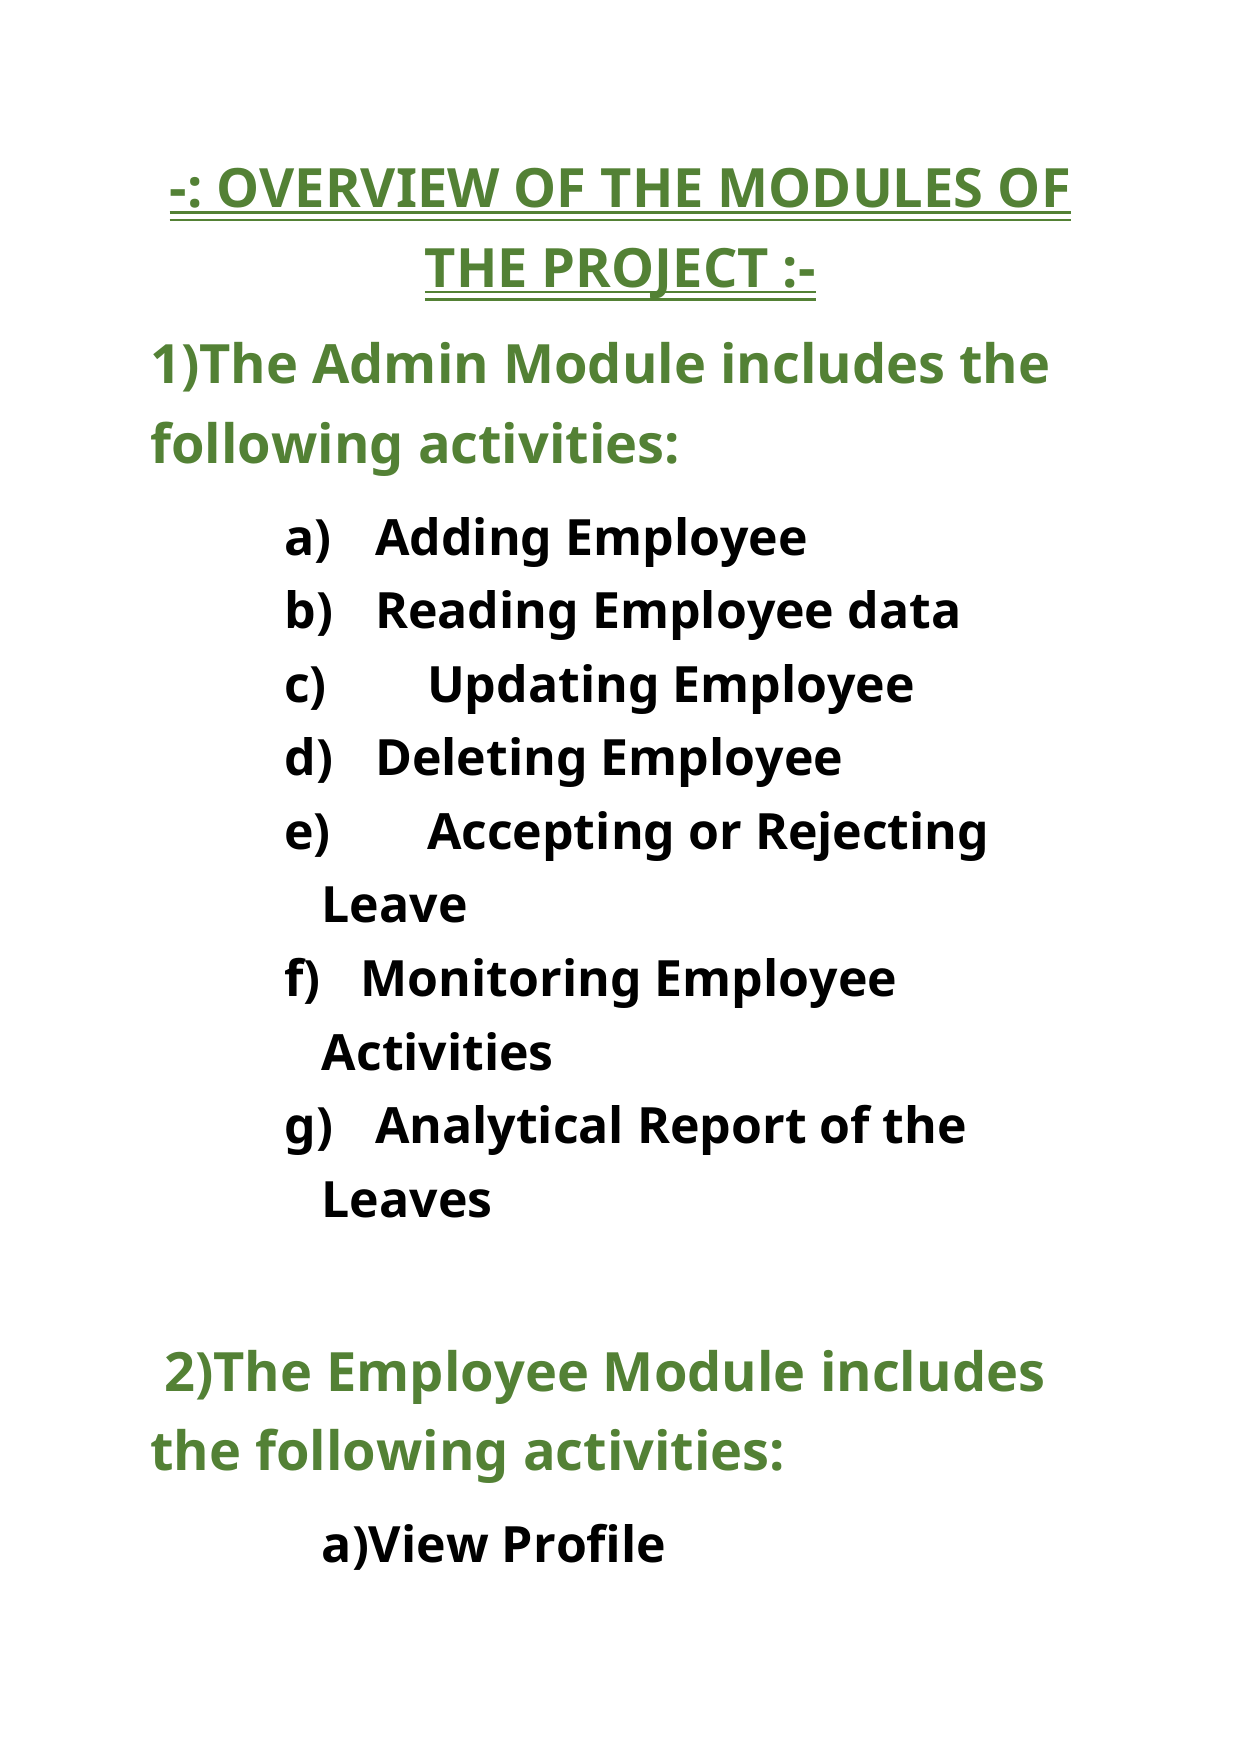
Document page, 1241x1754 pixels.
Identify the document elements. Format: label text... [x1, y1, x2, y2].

list Updating Employee [284, 649, 1090, 717]
list Adding Employee [284, 502, 1090, 570]
list Reading Employee data [284, 575, 1090, 643]
list Deleting Employee [284, 722, 1090, 790]
text 2)The Employee Module includes the following activities: [150, 1333, 1090, 1487]
list Monitoring Employee Activities [284, 943, 1090, 1084]
text 1)The Admin Module includes the following activities: [150, 326, 1090, 479]
list Accepting or Rejecting Leave [284, 796, 1090, 937]
list a)View Profile [322, 1509, 1090, 1577]
text -: OVERVIEW OF THE MODULES OF THE PROJECT :- [150, 150, 1090, 303]
list Analytical Report of the Leaves [284, 1090, 1090, 1232]
